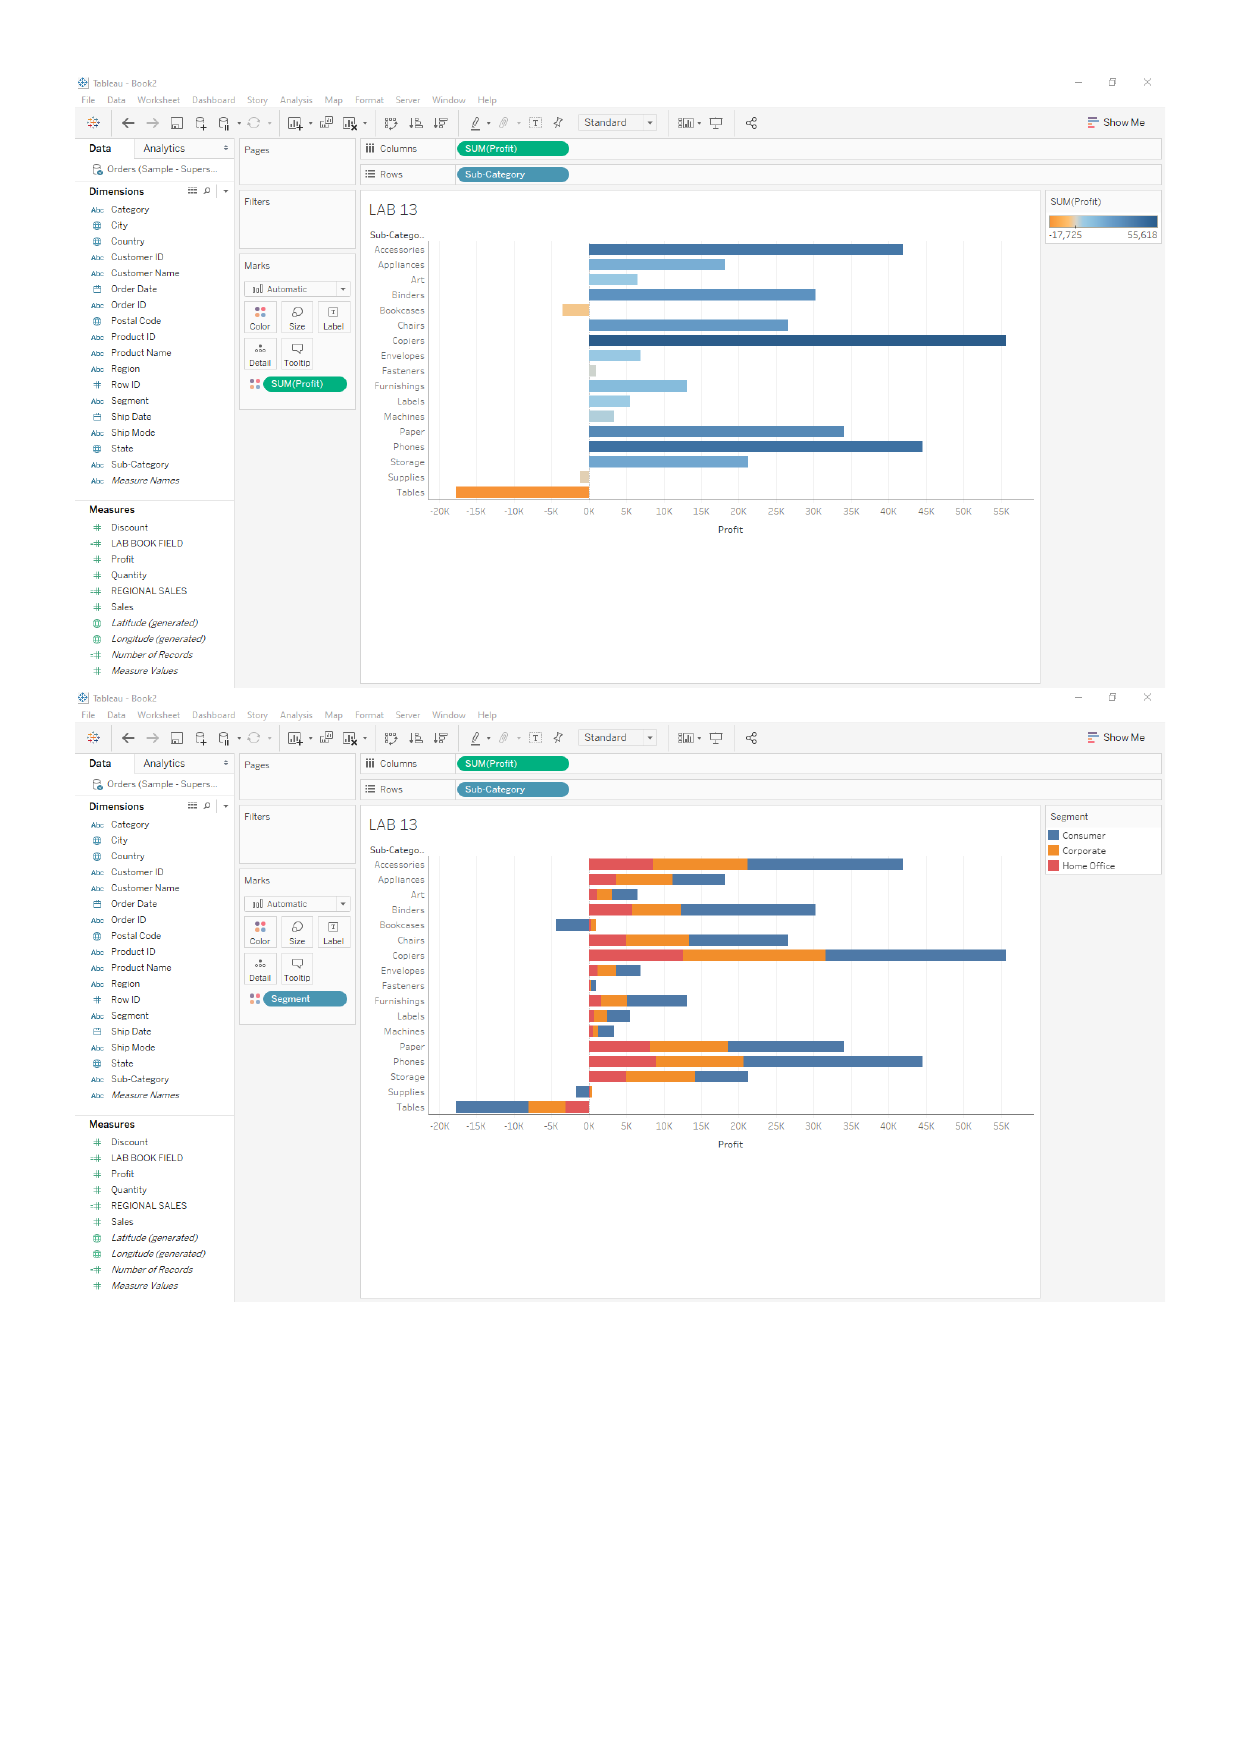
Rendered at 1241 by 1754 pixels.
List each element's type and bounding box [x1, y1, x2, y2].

picture [75, 689, 1166, 1302]
picture [75, 75, 1166, 688]
